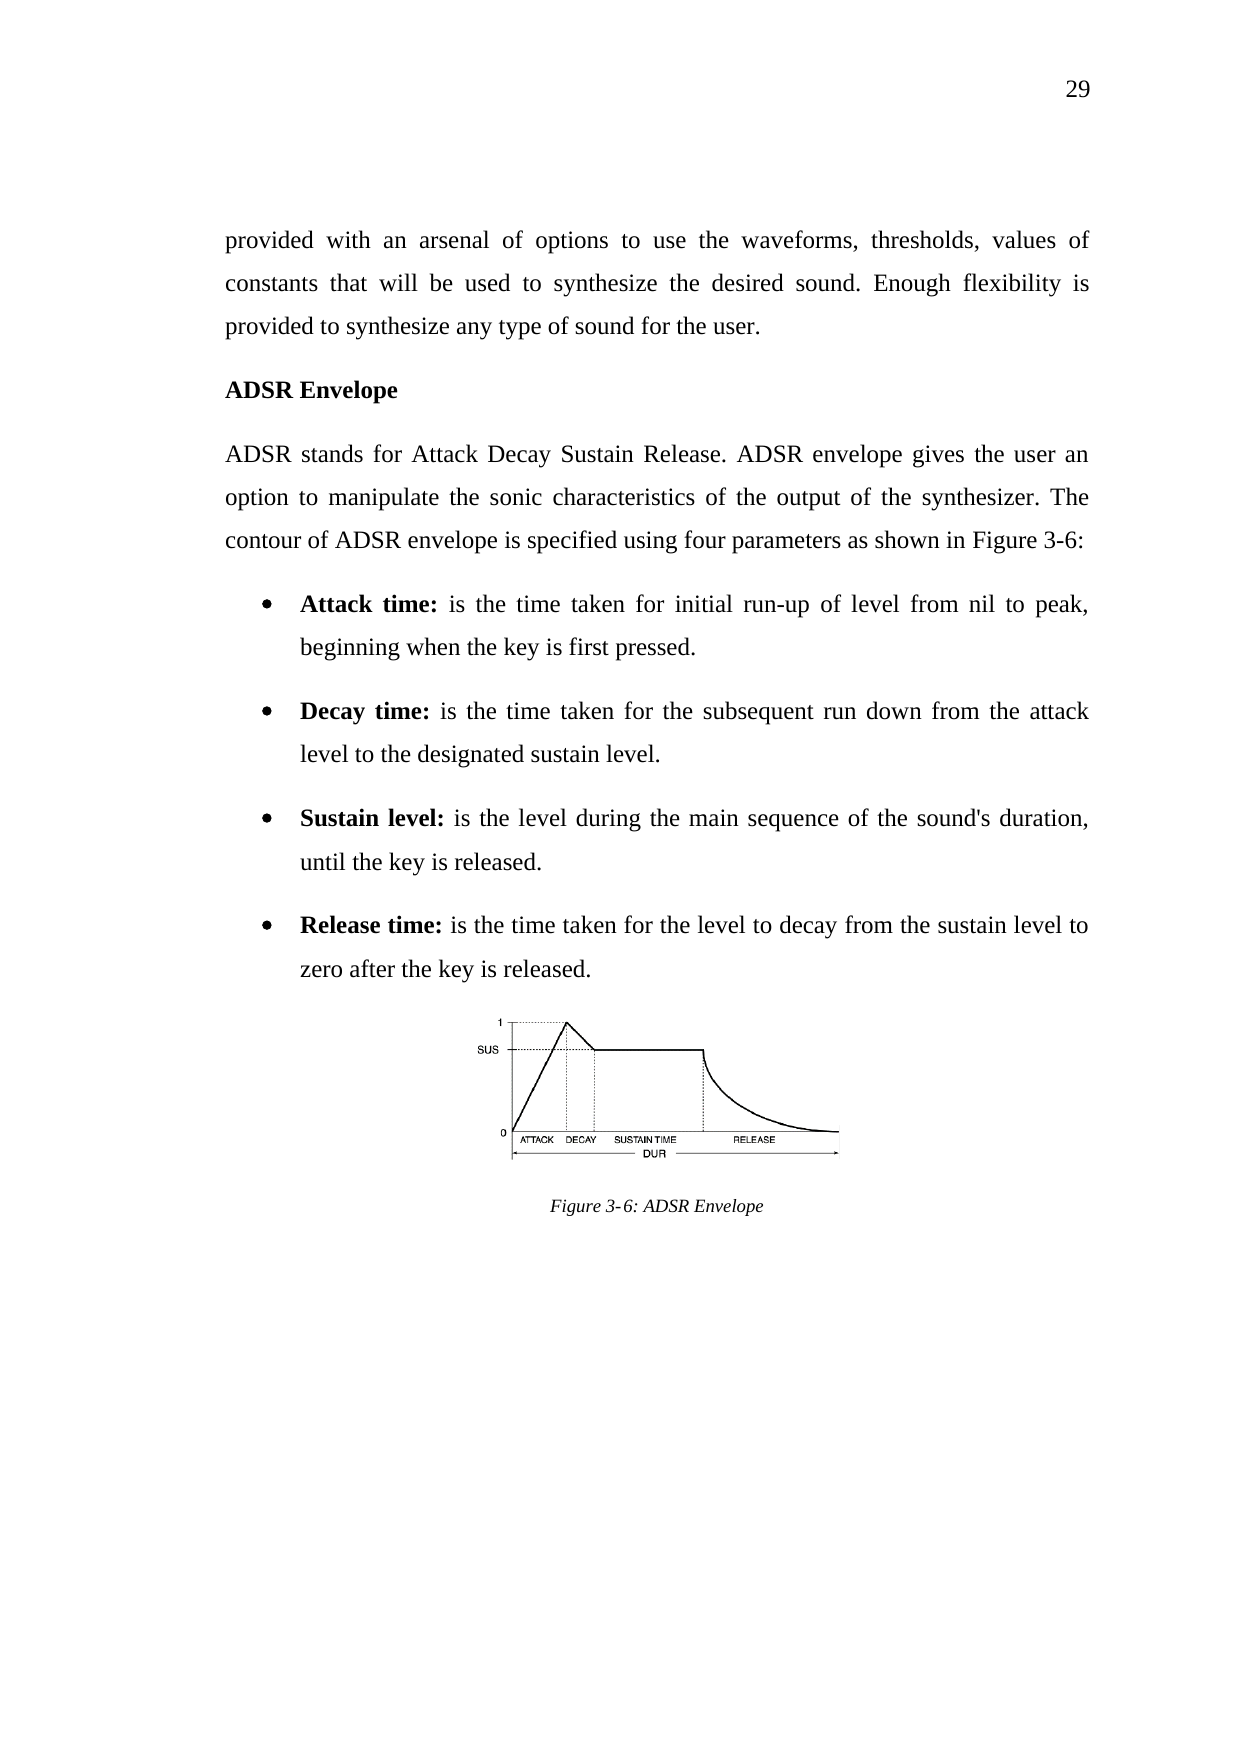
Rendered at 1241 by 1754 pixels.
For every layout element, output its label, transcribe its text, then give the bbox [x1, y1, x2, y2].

list Decay time: is the time taken for the subsequent run down from the attack level to the designated sustain level. [262, 696, 1090, 768]
list Attack time: is the time taken for initial run-up of level from nil to peak, beginning when the key is first pressed. [262, 589, 1090, 661]
text ADSR Envelope [225, 375, 1090, 404]
list Sustain level: is the level during the main sequence of the sound's duration, until the key is released. [262, 803, 1090, 875]
list Release time: is the time taken for the level to decay from the sustain level to zero after the key is released. [262, 911, 1090, 982]
picture [476, 1017, 840, 1160]
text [225, 225, 1090, 340]
